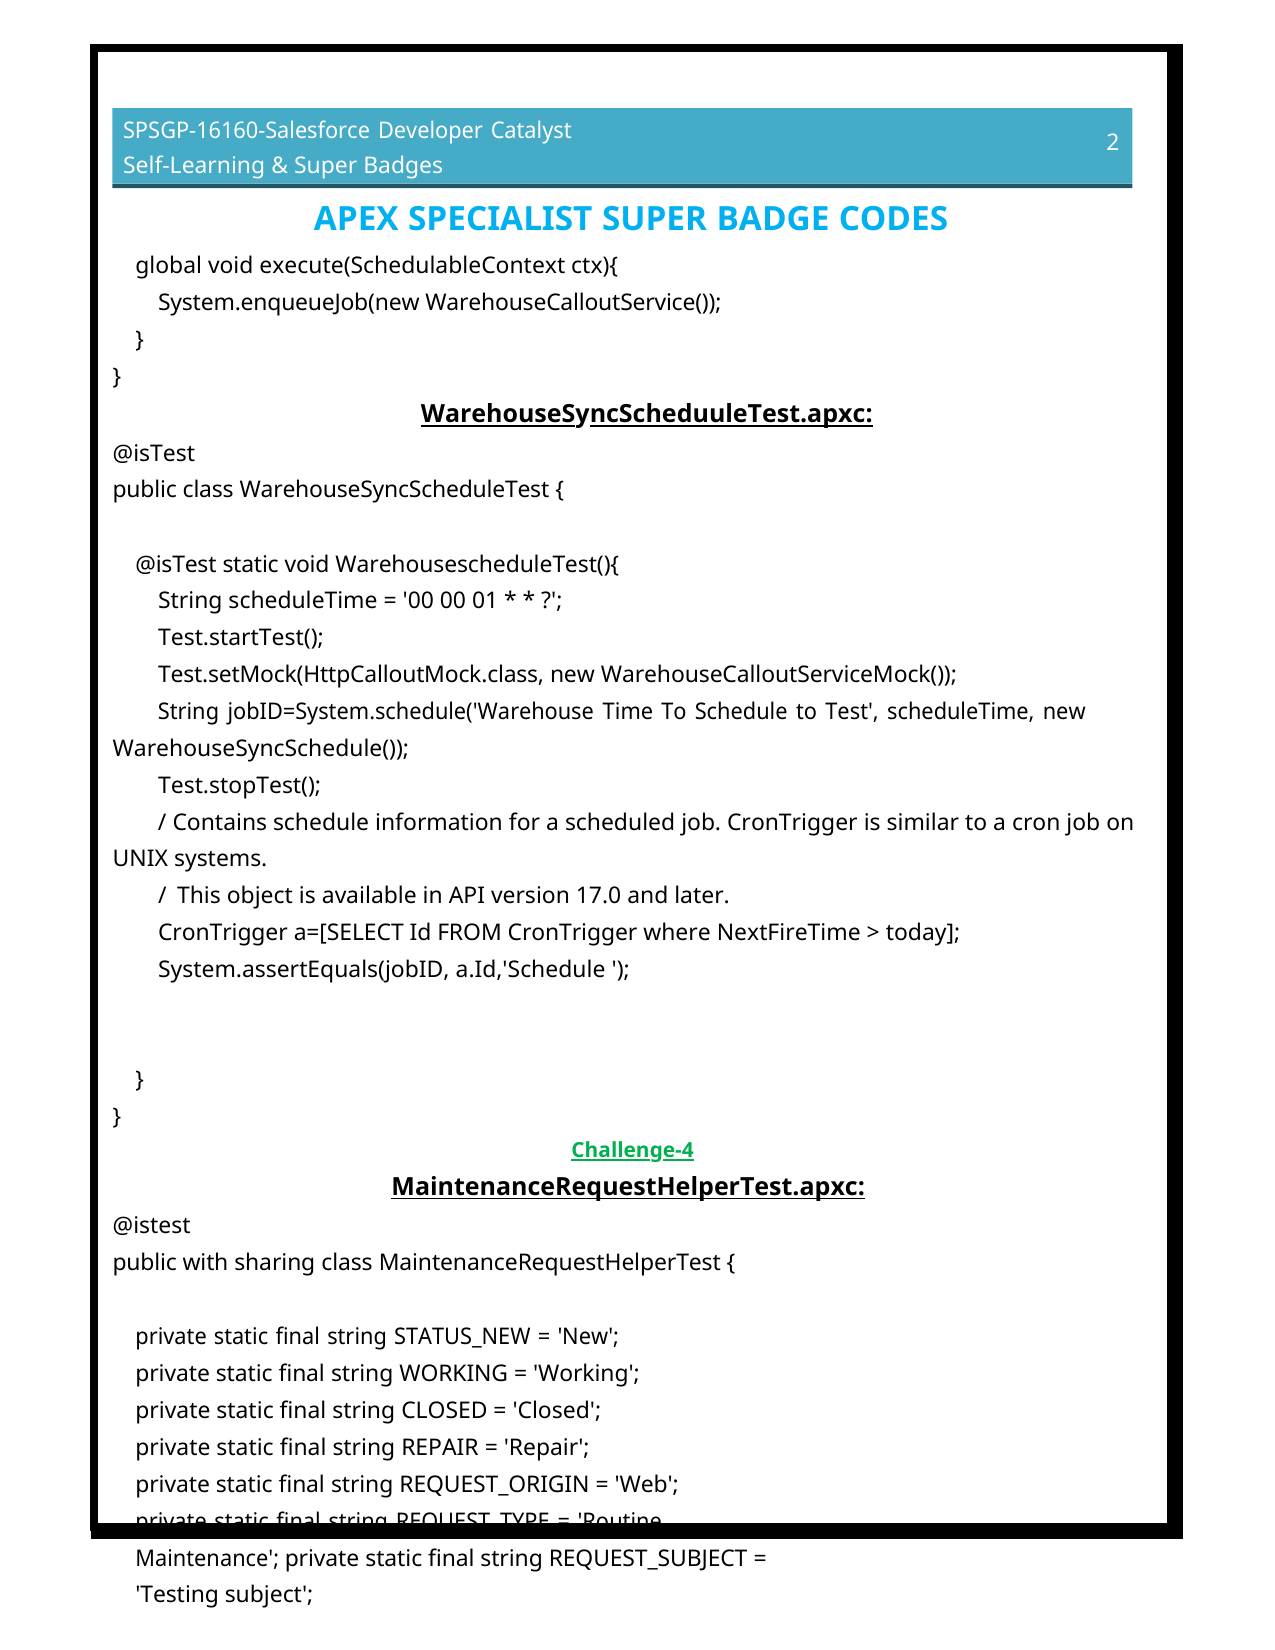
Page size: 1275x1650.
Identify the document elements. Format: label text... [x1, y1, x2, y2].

text Self-Learning & Super Badges 2 [123, 142, 1156, 181]
text String jobID=System.schedule('Warehouse Time To Schedule to Test', scheduleTime, new WarehouseSyncSchedule()); [112, 695, 1156, 763]
text SPSGP-16160-Salesforce Developer Catalyst [123, 121, 1156, 142]
text private static ﬁnal string STATUS_NEW = 'New'; private static ﬁnal string WORKING = 'Working'; private static ﬁnal string CLOSED = 'Closed'; private static ﬁnal string REPAIR = 'Repair'; [135, 1320, 654, 1462]
text @istest [112, 1209, 1156, 1240]
text private static ﬁnal string REQUEST_ORIGIN = 'Web'; [135, 1468, 1156, 1499]
subtitle APEX SPECIALIST SUPER BADGE CODES [222, 195, 1040, 241]
text / This object is available in API version 17.0 and later. [158, 879, 1156, 911]
text @isTest static void WarehousescheduleTest(){ String scheduleTime = '00 00 01 * * ?'; Test.startTest(); [135, 548, 654, 653]
text CronTrigger a=[SELECT Id FROM CronTrigger where NextFireTime > today]; System.assertEquals(jobID, a.Id,'Schedule '); [158, 916, 1156, 984]
text } [112, 1099, 1156, 1131]
text } [135, 323, 1156, 355]
text } [135, 1063, 1156, 1094]
subtitle WarehouseSyncScheduuleTest.apxc: [421, 396, 1156, 430]
text / Contains schedule information for a scheduled job. CronTrigger is similar to a cron job on UNIX systems. [112, 806, 1156, 874]
text private static ﬁnal string REQUEST_TYPE = 'Routine Maintenance'; private static ﬁnal string REQUEST_SUBJECT = 'Testing subject'; [135, 1504, 811, 1609]
text Test.setMock(HttpCalloutMock.class, new WarehouseCalloutServiceMock()); [158, 658, 1156, 690]
text global void execute(SchedulableContext ctx){ System.enqueueJob(new WarehouseCalloutService()); [135, 249, 811, 318]
text public class WarehouseSyncScheduleTest { [112, 473, 1156, 504]
text } [112, 360, 1156, 391]
text Challenge-4 [571, 1135, 1156, 1163]
text @isTest [112, 437, 1156, 468]
text Test.stopTest(); [158, 769, 1156, 800]
text public with sharing class MaintenanceRequestHelperTest { [112, 1246, 1156, 1277]
subtitle MaintenanceRequestHelperTest.apxc: [222, 1169, 1034, 1203]
